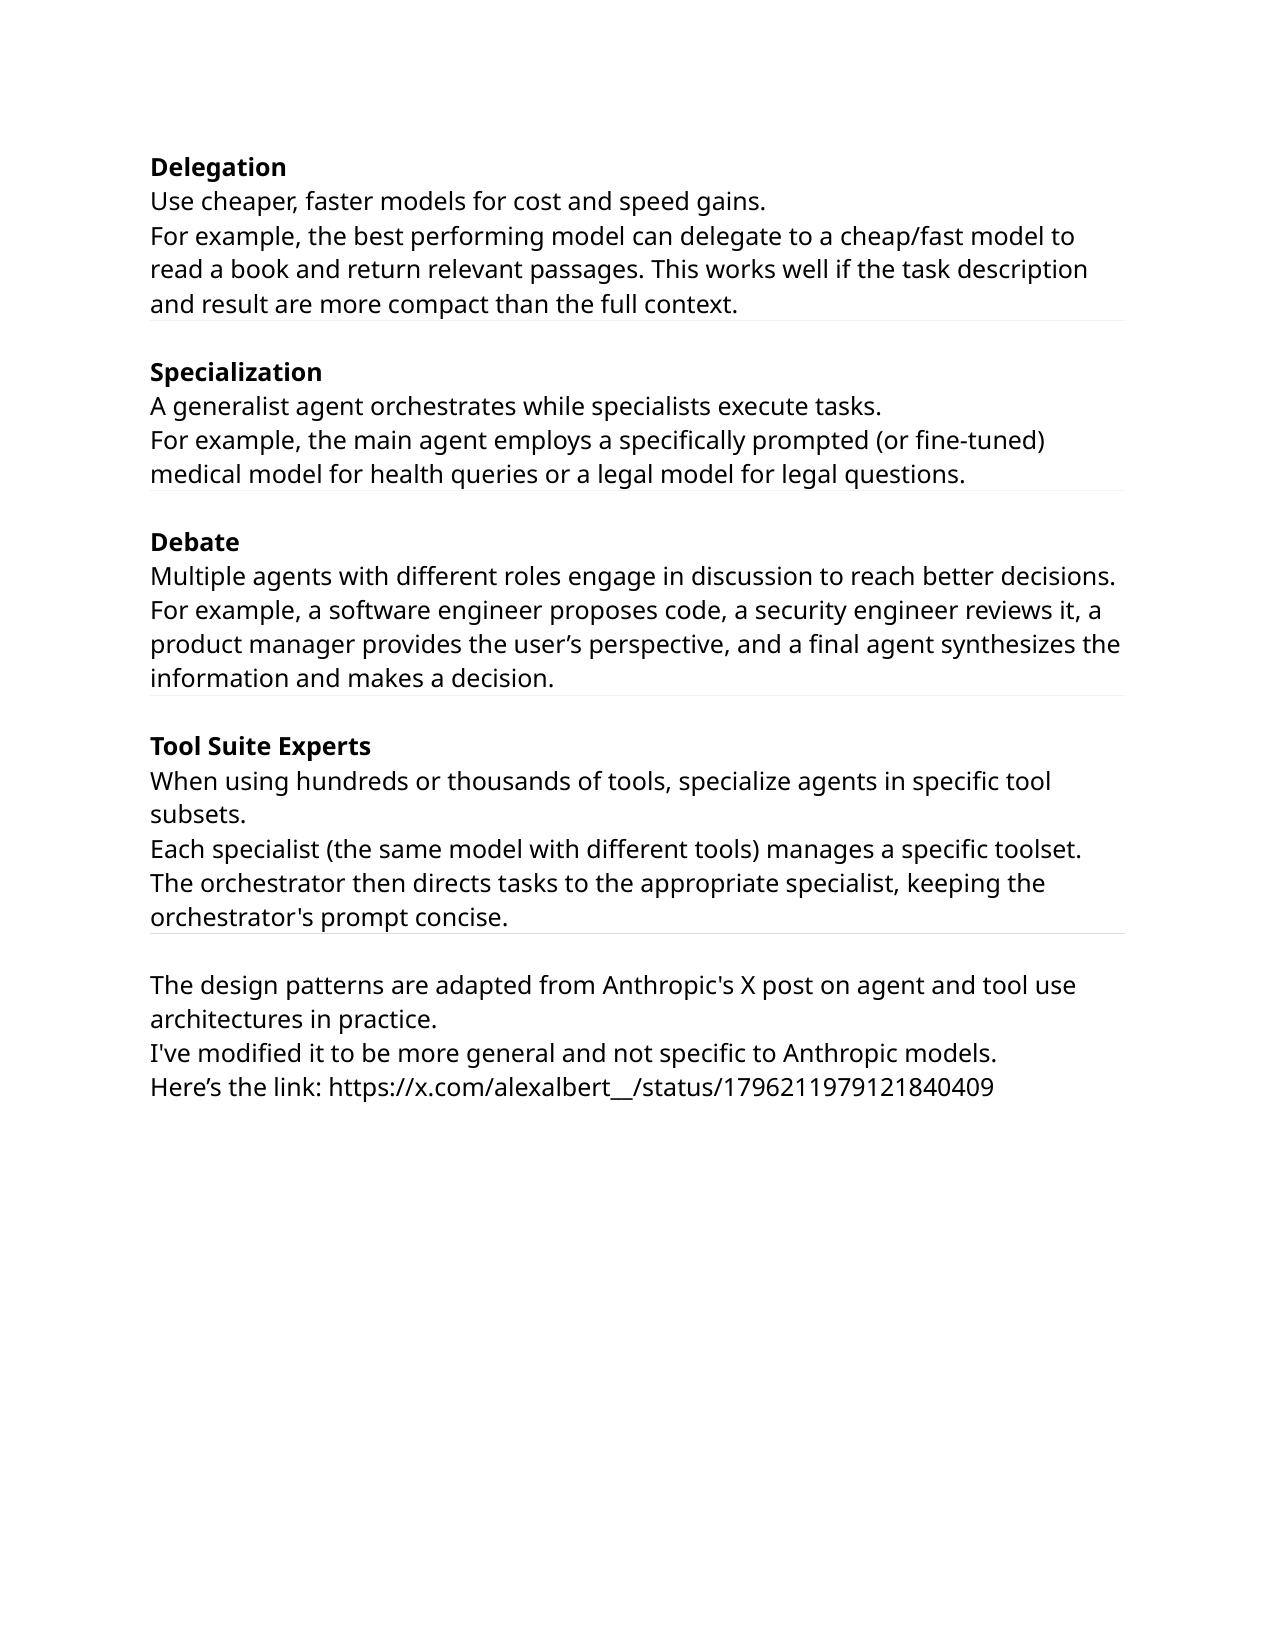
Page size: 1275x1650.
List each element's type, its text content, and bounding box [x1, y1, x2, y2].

text Multiple agents with different roles engage in discussion to reach better decisions. For example, a software engineer proposes code, a security engineer reviews it, a product manager provides the user’s perspective, and a final agent synthesizes the information and makes a decision. [150, 559, 1125, 695]
text The design patterns are adapted from Anthropic's X post on agent and tool use architectures in practice. I've modified it to be more general and not specific to Anthropic models. Here’s the link: https://x.com/alexalbert__/status/1796211979121840409 [150, 967, 1125, 1104]
text Tool Suite Experts [150, 729, 1125, 763]
text Delegation [150, 150, 1125, 184]
text Debate [150, 525, 1125, 559]
text A generalist agent orchestrates while specialists execute tasks. For example, the main agent employs a specifically prompted (or fine-tuned) medical model for health queries or a legal model for legal questions. [150, 388, 1125, 490]
text When using hundreds or thousands of tools, specialize agents in specific tool subsets. Each specialist (the same model with different tools) manages a specific toolset. The orchestrator then directs tasks to the appropriate specialist, keeping the orchestrator's prompt concise. [150, 763, 1125, 933]
text Specialization [150, 354, 1125, 388]
text Use cheaper, faster models for cost and speed gains. For example, the best performing model can delegate to a cheap/fast model to read a book and return relevant passages. This works well if the task description and result are more compact than the full context. [150, 184, 1125, 320]
